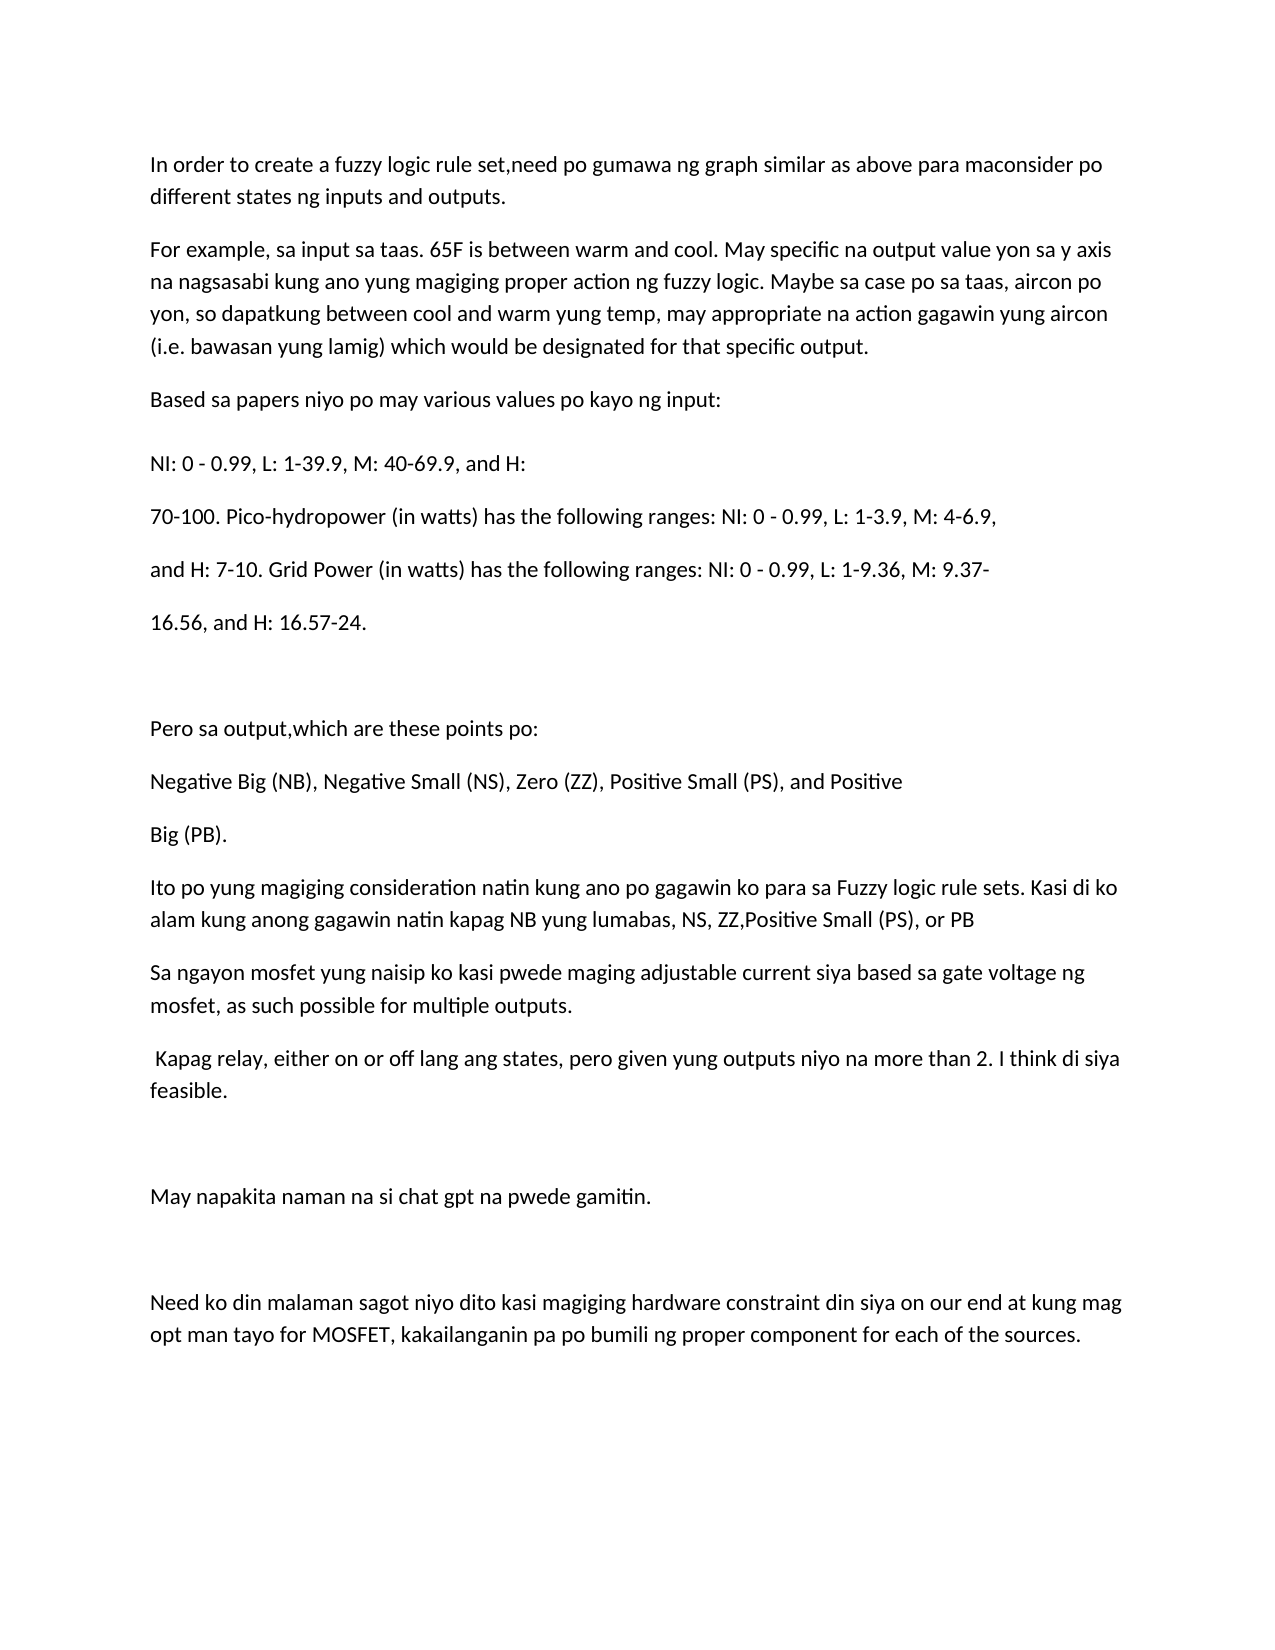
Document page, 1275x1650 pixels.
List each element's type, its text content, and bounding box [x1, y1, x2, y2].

text Ito po yung magiging consideration natin kung ano po gagawin ko para sa Fuzzy logic rule sets. Kasi di ko alam kung anong gagawin natin kapag NB yung lumabas, NS, ZZ,Positive Small (PS), or PB [150, 873, 1125, 933]
text Negative Big (NB), Negative Small (NS), Zero (ZZ), Positive Small (PS), and Positive [150, 767, 1125, 795]
text Big (PB). [150, 820, 1125, 848]
text and H: 7-10. Grid Power (in watts) has the following ranges: NI: 0 - 0.99, L: 1-9.36, M: 9.37- [150, 555, 1125, 583]
text For example, sa input sa taas. 65F is between warm and cool. May specific na output value yon sa y axis na nagsasabi kung ano yung magiging proper action ng fuzzy logic. Maybe sa case po sa taas, aircon po yon, so dapatkung between cool and warm yung temp, may appropriate na action gagawin yung aircon (i.e. bawasan yung lamig) which would be designated for that specific output. [150, 235, 1125, 360]
text 16.56, and H: 16.57-24. [150, 608, 1125, 636]
text 70-100. Pico-hydropower (in watts) has the following ranges: NI: 0 - 0.99, L: 1-3.9, M: 4-6.9, [150, 502, 1125, 530]
text Based sa papers niyo po may various values po kayo ng input: NI: 0 - 0.99, L: 1-39.9, M: 40-69.9, and H: [150, 385, 1125, 477]
text Kapag relay, either on or off lang ang states, pero given yung outputs niyo na more than 2. I think di siya feasible. [150, 1044, 1125, 1104]
text In order to create a fuzzy logic rule set,need po gumawa ng graph similar as above para maconsider po different states ng inputs and outputs. [150, 150, 1125, 210]
text Sa ngayon mosfet yung naisip ko kasi pwede maging adjustable current siya based sa gate voltage ng mosfet, as such possible for multiple outputs. [150, 958, 1125, 1019]
text May napakita naman na si chat gpt na pwede gamitin. [150, 1182, 1125, 1210]
text Pero sa output,which are these points po: [150, 714, 1125, 742]
text Need ko din malaman sagot niyo dito kasi magiging hardware constraint din siya on our end at kung mag opt man tayo for MOSFET, kakailanganin pa po bumili ng proper component for each of the sources. [150, 1288, 1125, 1348]
